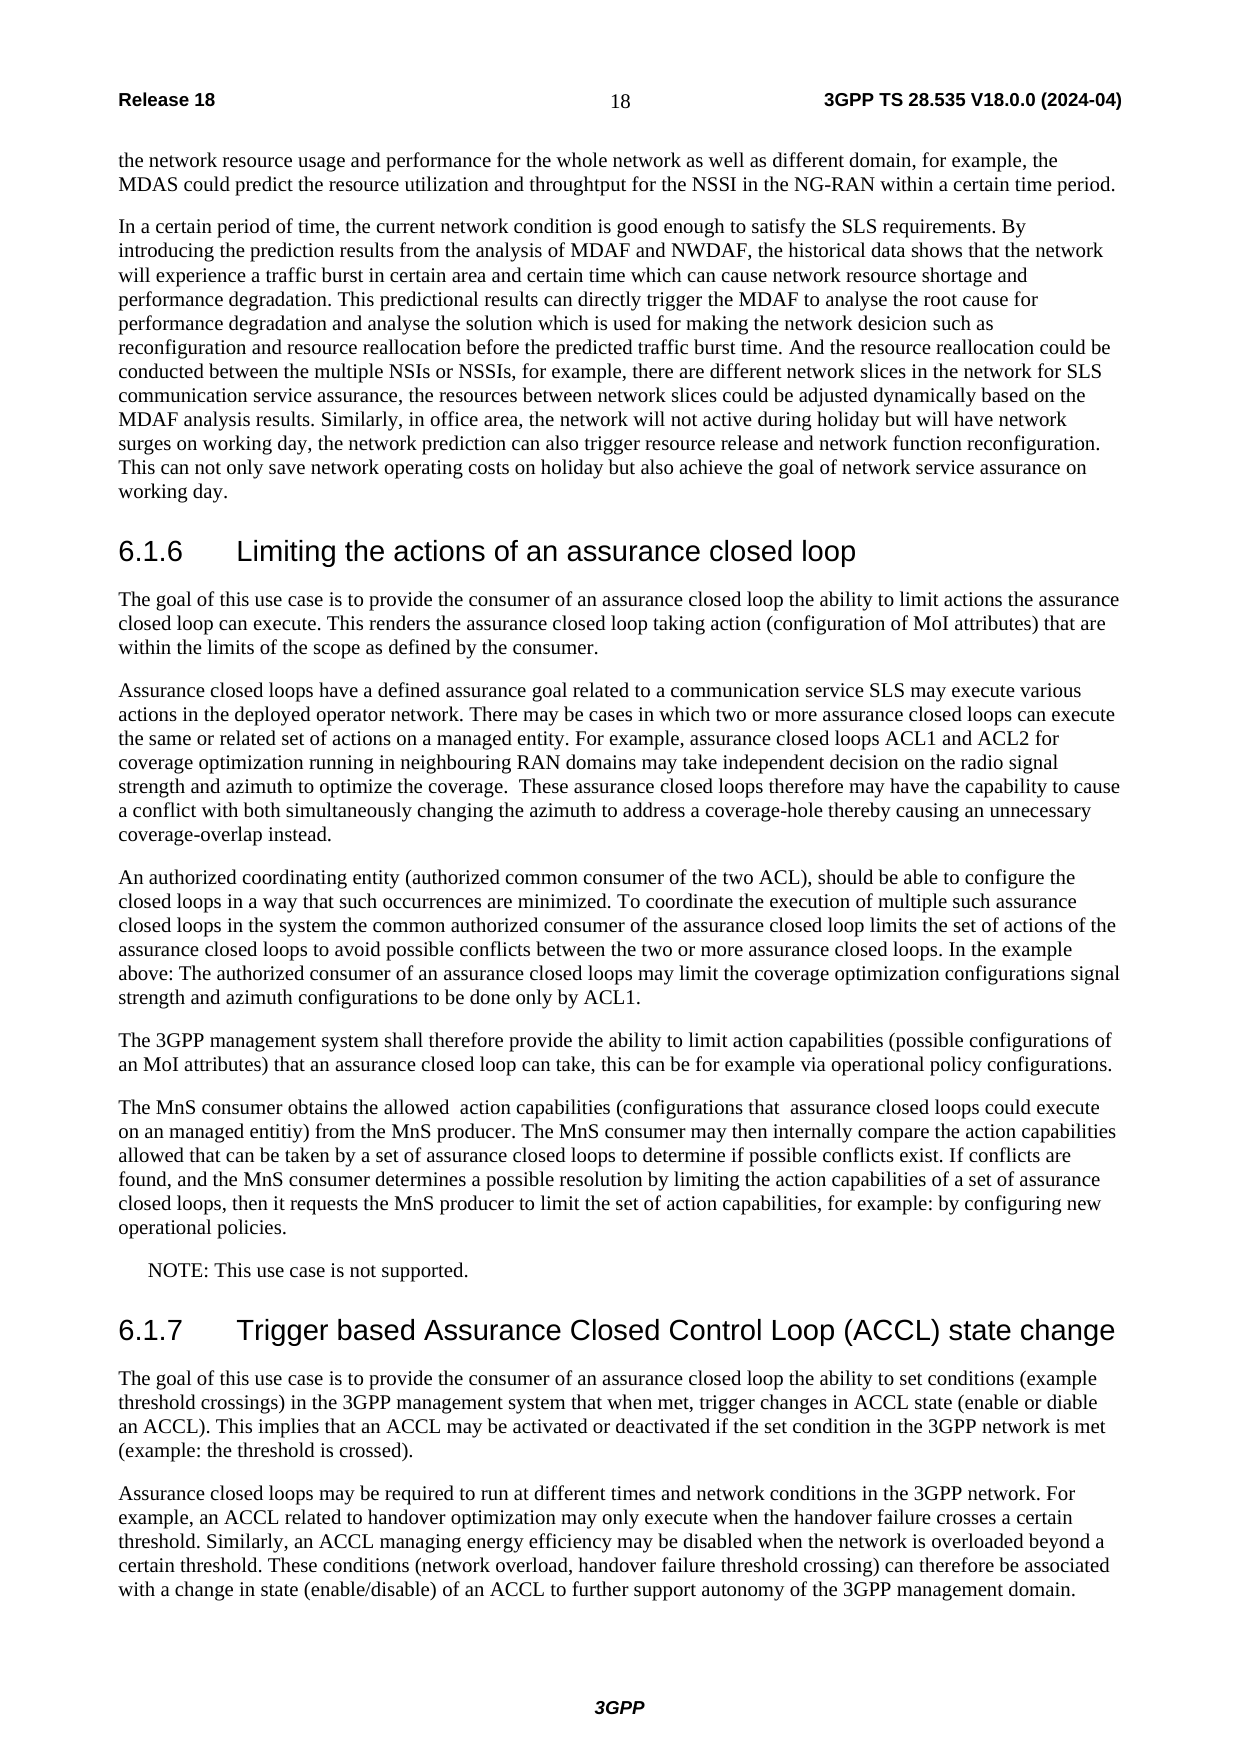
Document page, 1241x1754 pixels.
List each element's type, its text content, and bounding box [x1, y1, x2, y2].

text Assurance closed loops may be required to run at different times and network conditions in the 3GPP network. For example, an ACCL related to handover optimization may only execute when the handover failure crosses a certain threshold. Similarly, an ACCL managing energy efficiency may be disabled when the network is overloaded beyond a certain threshold. These conditions (network overload, handover failure threshold crossing) can therefore be associated with a change in state (enable/disable) of an ACCL to further support autonomy of the 3GPP management domain. [118, 1481, 1122, 1601]
subtitle 6.1.7 Trigger based Assurance Closed Control Loop (ACCL) state change [118, 1313, 1122, 1347]
text NOTE: This use case is not supported. [148, 1258, 1122, 1282]
text The goal of this use case is to provide the consumer of an assurance closed loop the ability to limit actions the assurance closed loop can execute. This renders the assurance closed loop taking action (configuration of MoI attributes) that are within the limits of the scope as defined by the consumer. [118, 587, 1122, 659]
text Assurance closed loops have a defined assurance goal related to a communication service SLS may execute various actions in the deployed operator network. There may be cases in which two or more assurance closed loops can execute the same or related set of actions on a managed entity. For example, assurance closed loops ACL1 and ACL2 for coverage optimization running in neighbouring RAN domains may take independent decision on the radio signal strength and azimuth to optimize the coverage. These assurance closed loops therefore may have the capability to cause a conflict with both simultaneously changing the azimuth to address a coverage-hole thereby causing an unnecessary coverage-overlap instead. [118, 678, 1122, 846]
subtitle 6.1.6 Limiting the actions of an assurance closed loop [118, 534, 1122, 568]
text The goal of this use case is to provide the consumer of an assurance closed loop the ability to set conditions (example threshold crossings) in the 3GPP management system that when met, trigger changes in ACCL state (enable or diable an ACCL). This implies that an ACCL may be activated or deactivated if the set condition in the 3GPP network is met (example: the threshold is crossed). [118, 1366, 1122, 1462]
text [118, 147, 1122, 196]
text An authorized coordinating entity (authorized common consumer of the two ACL), should be able to configure the closed loops in a way that such occurrences are minimized. To coordinate the execution of multiple such assurance closed loops in the system the common authorized consumer of the assurance closed loop limits the set of actions of the assurance closed loops to avoid possible conflicts between the two or more assurance closed loops. In the example above: The authorized consumer of an assurance closed loops may limit the coverage optimization configurations signal strength and azimuth configurations to be done only by ACL1. [118, 865, 1122, 1009]
text The 3GPP management system shall therefore provide the ability to limit action capabilities (possible configurations of an MoI attributes) that an assurance closed loop can take, this can be for example via operational policy configurations. [118, 1028, 1122, 1076]
text In a certain period of time, the current network condition is good enough to satisfy the SLS requirements. By introducing the prediction results from the analysis of MDAF and NWDAF, the historical data shows that the network will experience a traffic burst in certain area and certain time which can cause network resource shortage and performance degradation. This predictional results can directly trigger the MDAF to analyse the root cause for performance degradation and analyse the solution which is used for making the network desicion such as reconfiguration and resource reallocation before the predicted traffic burst time. And the resource reallocation could be conducted between the multiple NSIs or NSSIs, for example, there are different network slices in the network for SLS communication service assurance, the resources between network slices could be adjusted dynamically based on the MDAF analysis results. Similarly, in office area, the network will not active during holiday but will have network surges on working day, the network prediction can also trigger resource release and network function reconfiguration. This can not only save network operating costs on holiday but also achieve the goal of network service assurance on working day. [118, 214, 1122, 503]
text The MnS consumer obtains the allowed action capabilities (configurations that assurance closed loops could execute on an managed entitiy) from the MnS producer. The MnS consumer may then internally compare the action capabilities allowed that can be taken by a set of assurance closed loops to determine if possible conflicts exist. If conflicts are found, and the MnS consumer determines a possible resolution by limiting the action capabilities of a set of assurance closed loops, then it requests the MnS producer to limit the set of action capabilities, for example: by configuring new operational policies. [118, 1095, 1122, 1239]
